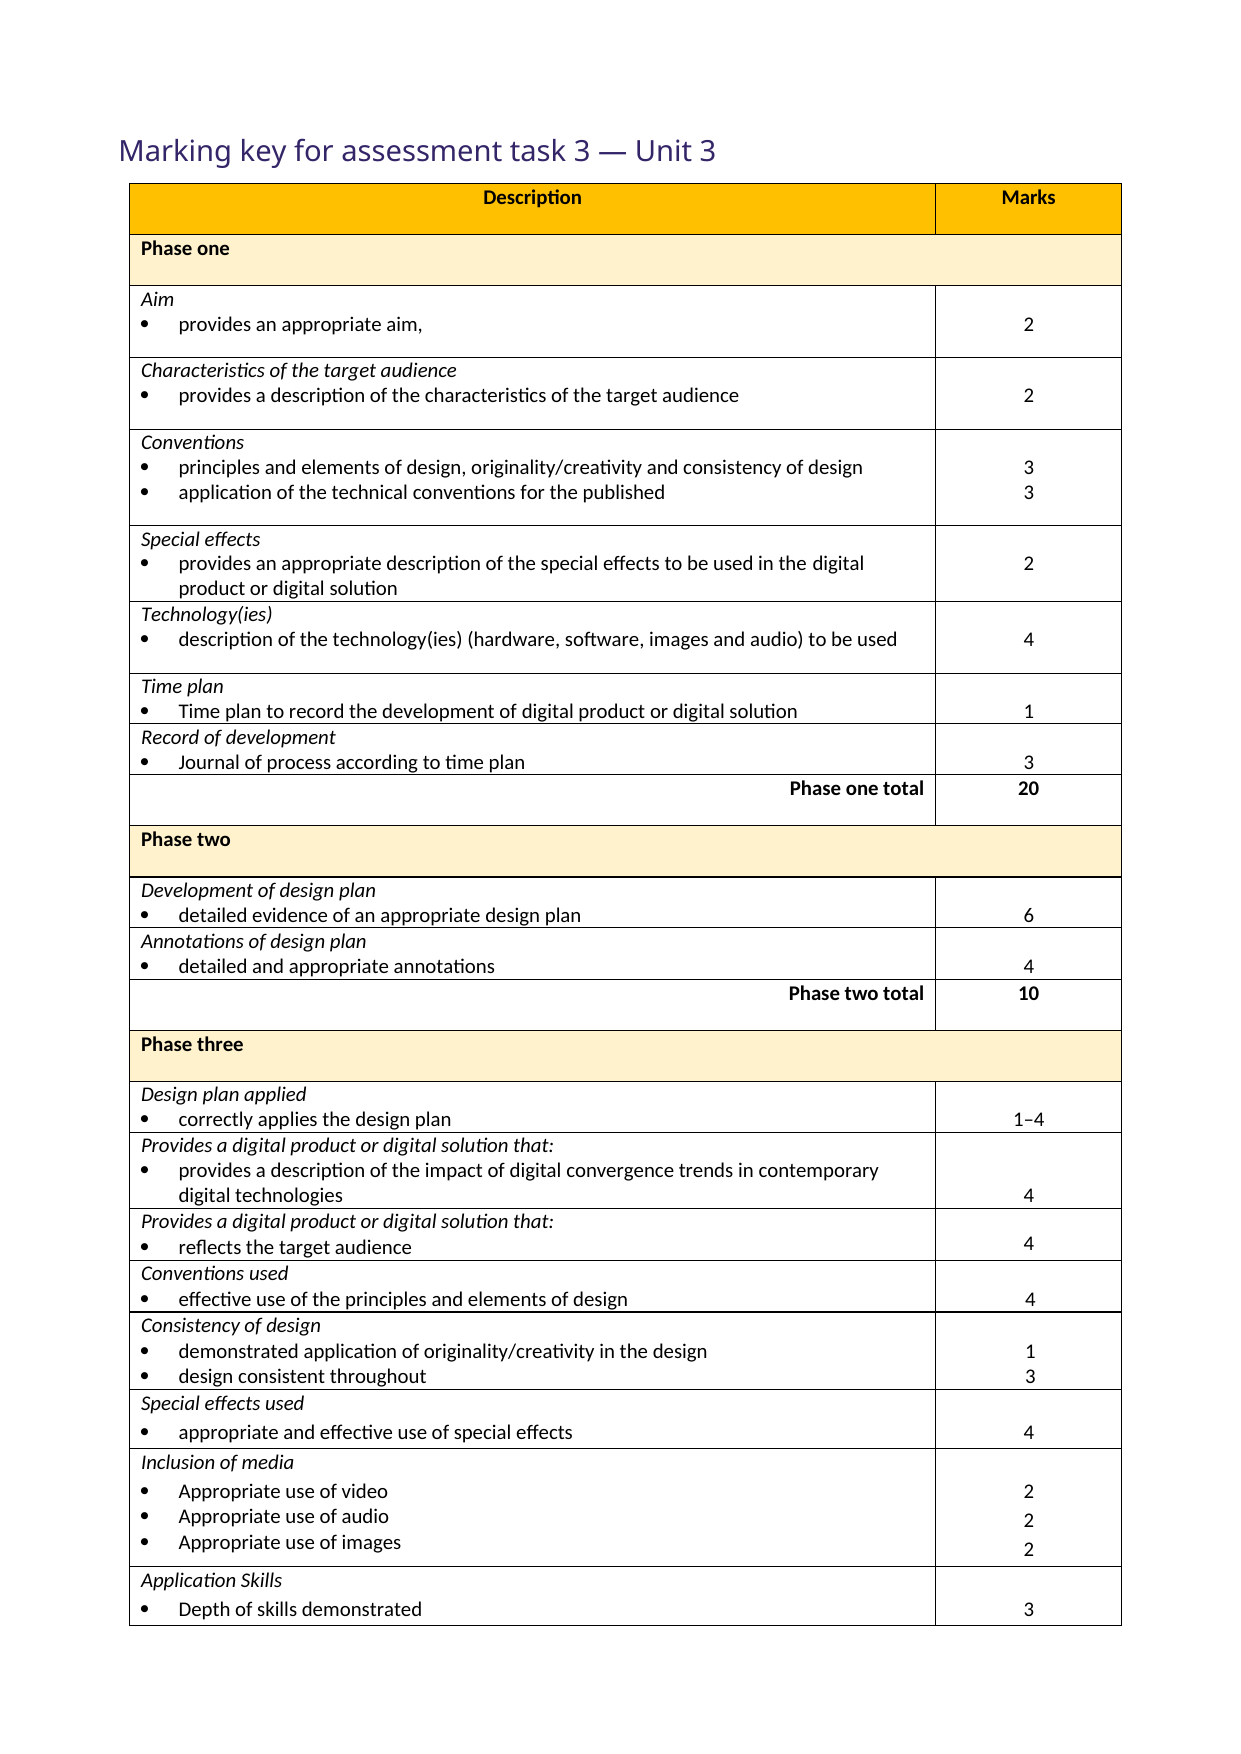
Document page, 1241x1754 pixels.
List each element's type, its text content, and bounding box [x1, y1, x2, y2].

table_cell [130, 1567, 935, 1625]
table_cell Consistency of design demonstrated application of originality/creativity in the design design consistent throughout [130, 1313, 935, 1389]
subtitle Marking key for assessment task 3 — Unit 3 [118, 131, 1122, 170]
table_cell 4 [936, 1261, 1121, 1311]
table_cell Conventions principles and elements of design, originality/creativity and consistency of design application of the technical conventions for the published [130, 430, 935, 525]
table_cell 3 [936, 724, 1121, 774]
table_cell Annotations of design plan detailed and appropriate annotations [130, 928, 935, 979]
table_cell 20 [936, 775, 1121, 825]
table_cell Inclusion of media Appropriate use of video Appropriate use of audio Appropriate use of images [130, 1449, 935, 1566]
table_cell Technology(ies) description of the technology(ies) (hardware, software, images and audio) to be used [130, 602, 935, 672]
table_cell 3 2 [936, 1567, 1121, 1625]
table_cell Design plan applied correctly applies the design plan [130, 1082, 935, 1132]
table_cell 10 [936, 980, 1121, 1030]
table_cell 3 3 [936, 430, 1121, 525]
table_cell Phase two [130, 826, 1121, 876]
table_cell 1 3 [936, 1313, 1121, 1389]
table_header Marks [936, 184, 1121, 234]
table_cell Phase three [130, 1031, 1121, 1081]
table_cell Record of development Journal of process according to time plan [130, 724, 935, 774]
table_cell 4 [936, 1133, 1121, 1208]
table_cell 2 2 2 [936, 1449, 1121, 1566]
table_cell 1–4 [936, 1082, 1121, 1132]
table_cell Special effects provides an appropriate description of the special effects to be used in the digital product or digital solution [130, 526, 935, 601]
table_cell Conventions used effective use of the principles and elements of design [130, 1261, 935, 1311]
table_cell Phase one [130, 235, 1121, 285]
table_cell 2 [936, 358, 1121, 428]
table_cell 4 [936, 1390, 1121, 1448]
table_cell Special effects used appropriate and effective use of special effects [130, 1390, 935, 1448]
table_cell Phase two total [130, 980, 935, 1030]
table_cell 4 [936, 602, 1121, 672]
table_cell Development of design plan detailed evidence of an appropriate design plan [130, 878, 935, 927]
table_cell Phase one total [130, 775, 935, 825]
table_cell Provides a digital product or digital solution that: provides a description of the impact of digital convergence trends in contemporary digital technologies [130, 1133, 935, 1208]
table_cell 6 [936, 878, 1121, 927]
table_cell Time plan Time plan to record the development of digital product or digital solution [130, 674, 935, 723]
table_cell 2 [936, 286, 1121, 357]
table_cell Characteristics of the target audience provides a description of the characteristics of the target audience [130, 358, 935, 428]
table_cell 2 [936, 526, 1121, 601]
table_cell Provides a digital product or digital solution that: reflects the target audience [130, 1209, 935, 1259]
table_header Description [130, 184, 935, 234]
table_cell 4 [936, 928, 1121, 979]
table_cell Aim provides an appropriate aim, [130, 286, 935, 357]
table_cell 4 [936, 1209, 1121, 1259]
table_cell 1 [936, 674, 1121, 723]
